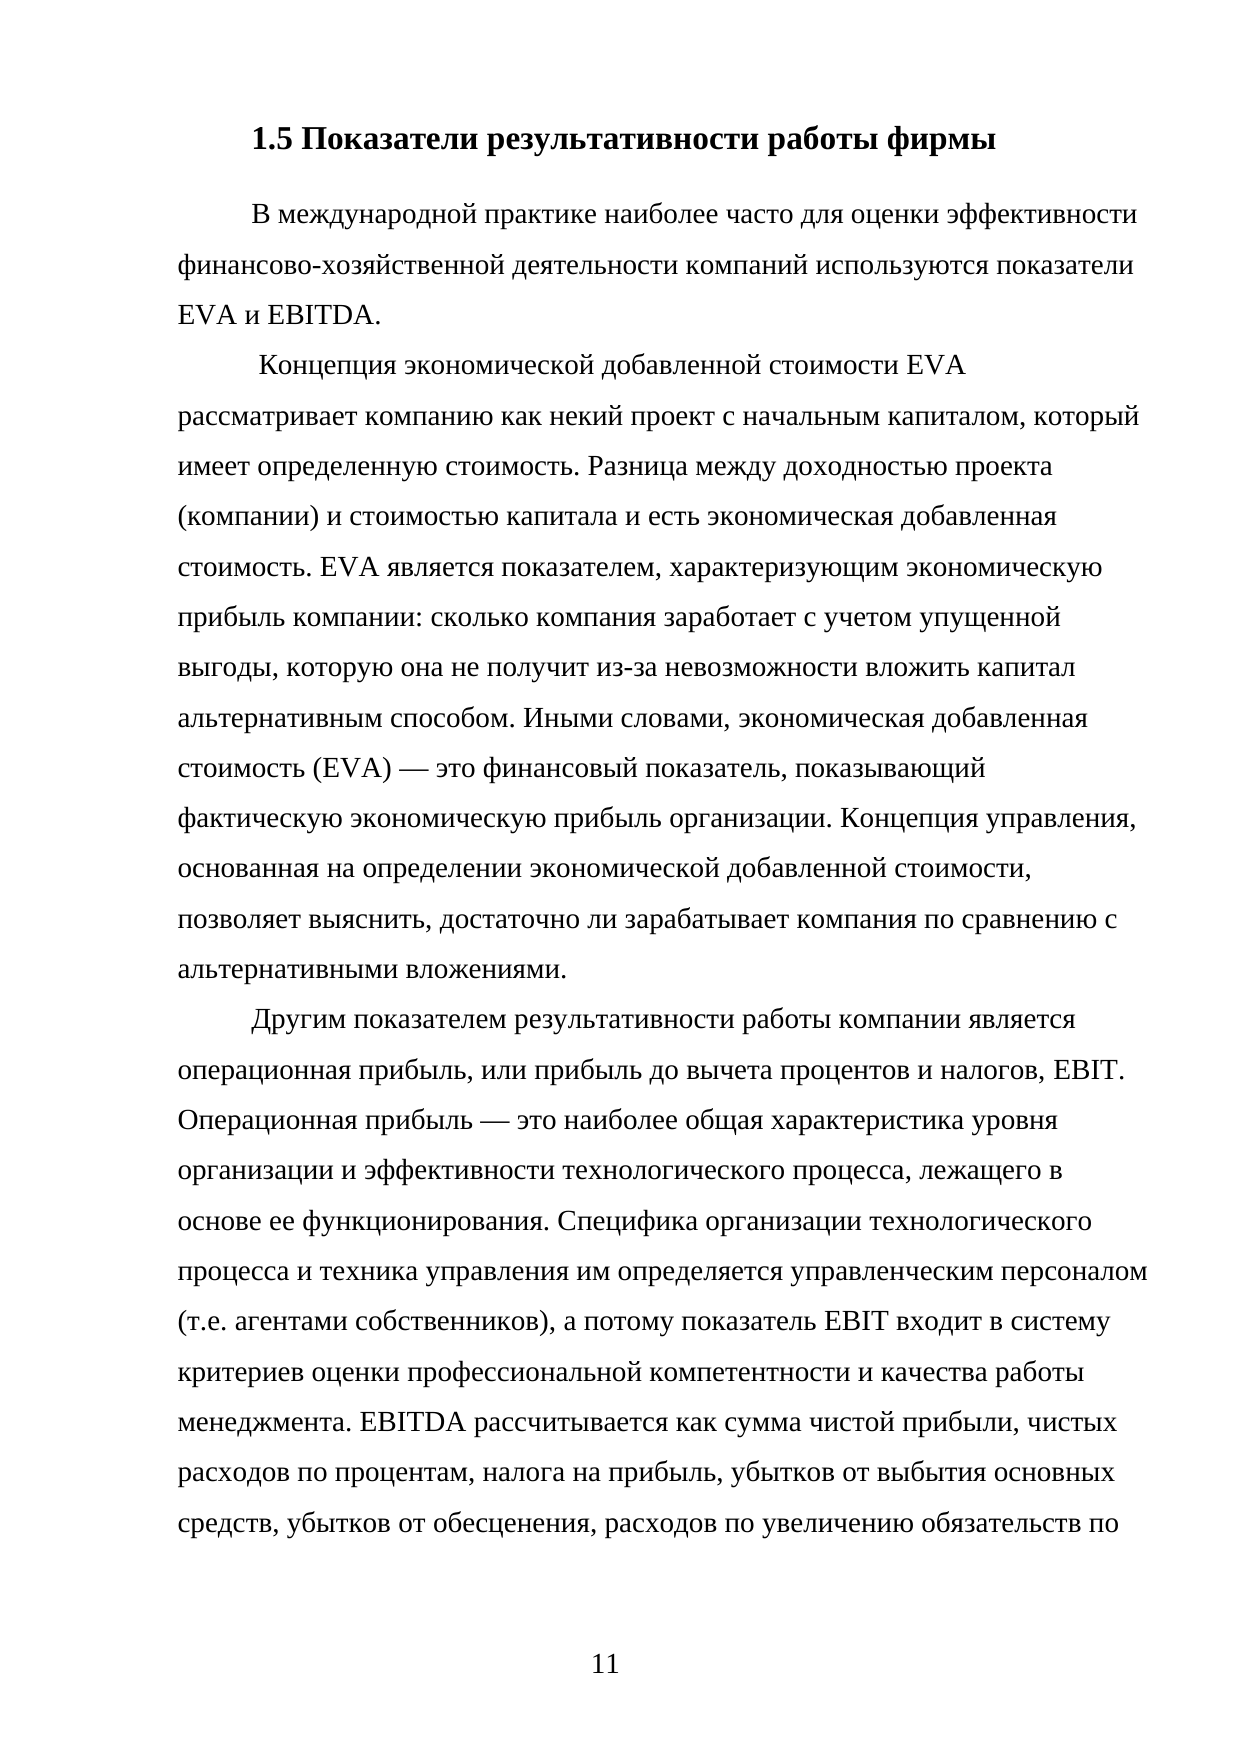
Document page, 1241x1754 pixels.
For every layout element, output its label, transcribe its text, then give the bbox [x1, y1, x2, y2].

text Концепция экономической добавленной стоимости EVA рассматривает компанию как некий проект с начальным капиталом, который имеет определенную стоимость. Разница между доходностью проекта (компании) и стоимостью капитала и есть экономическая добавленная стоимость. EVA является показателем, характеризующим экономическую прибыль компании: сколько компания заработает с учетом упущенной выгоды, которую она не получит из-за невозможности вложить капитал альтернативным способом. Иными словами, экономическая добавленная стоимость (EVA) — это финансовый показатель, показывающий фактическую экономическую прибыль организации. Концепция управления, основанная на определении экономической добавленной стоимости, позволяет выяснить, достаточно ли зарабатывает компания по сравнению с альтернативными вложениями. [177, 347, 1152, 985]
text В международной практике наиболее часто для оценки эффективности финансово-хозяйственной деятельности компаний используются показатели EVA и EBITDA. [177, 197, 1152, 331]
subtitle Показатели результативности работы фирмы [251, 118, 1152, 156]
